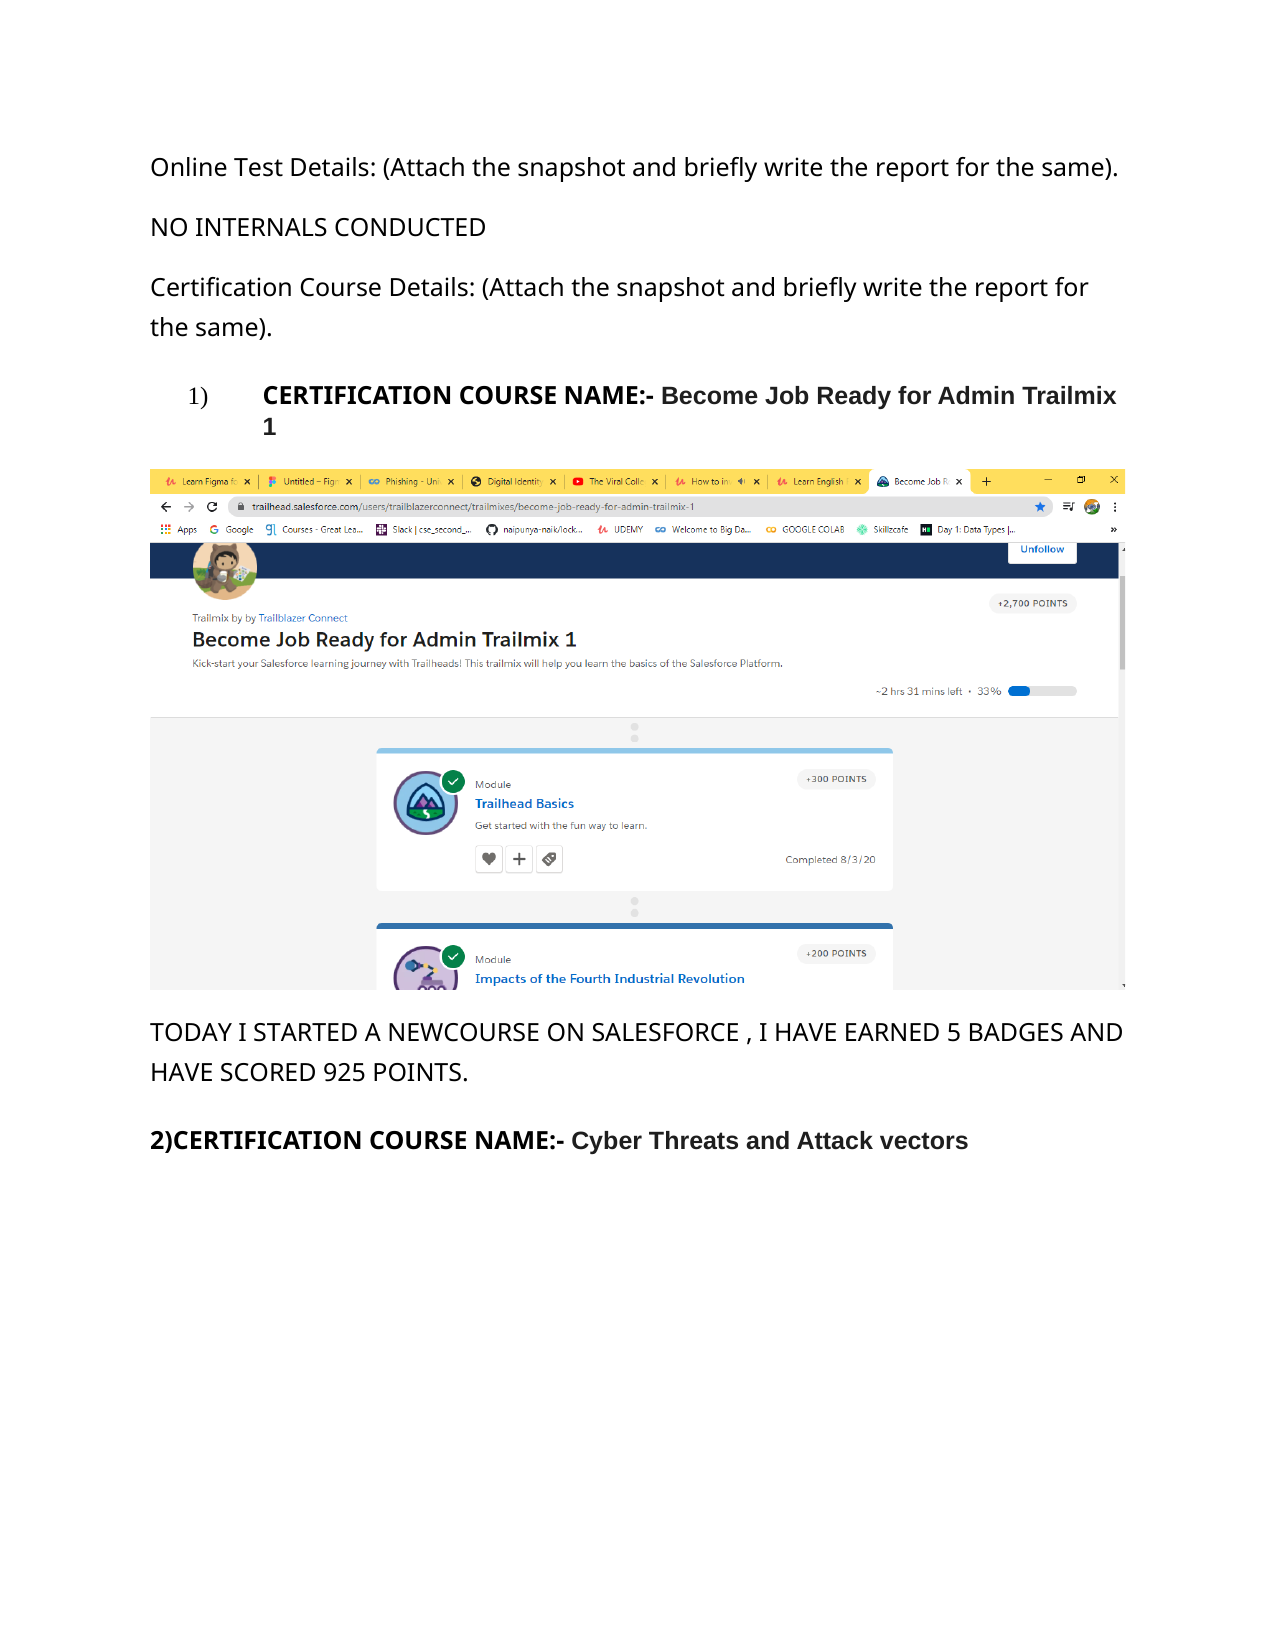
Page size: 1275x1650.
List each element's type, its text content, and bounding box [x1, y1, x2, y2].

picture [150, 469, 1125, 990]
text NO INTERNALS CONDUCTED [150, 210, 1125, 244]
text TODAY I STARTED A NEWCOURSE ON SALESFORCE , I HAVE EARNED 5 BADGES AND HAVE SCORED 925 POINTS. [150, 1015, 1125, 1088]
text Certification Course Details: (Attach the snapshot and briefly write the report for the same). [150, 270, 1125, 343]
text Online Test Details: (Attach the snapshot and briefly write the report for the same). [150, 150, 1125, 184]
subtitle CERTIFICATION COURSE NAME:- Become Job Ready for Admin Trailmix 1 [187, 377, 1125, 440]
subtitle 2)CERTIFICATION COURSE NAME:- Cyber Threats and Attack vectors [150, 1122, 1125, 1157]
